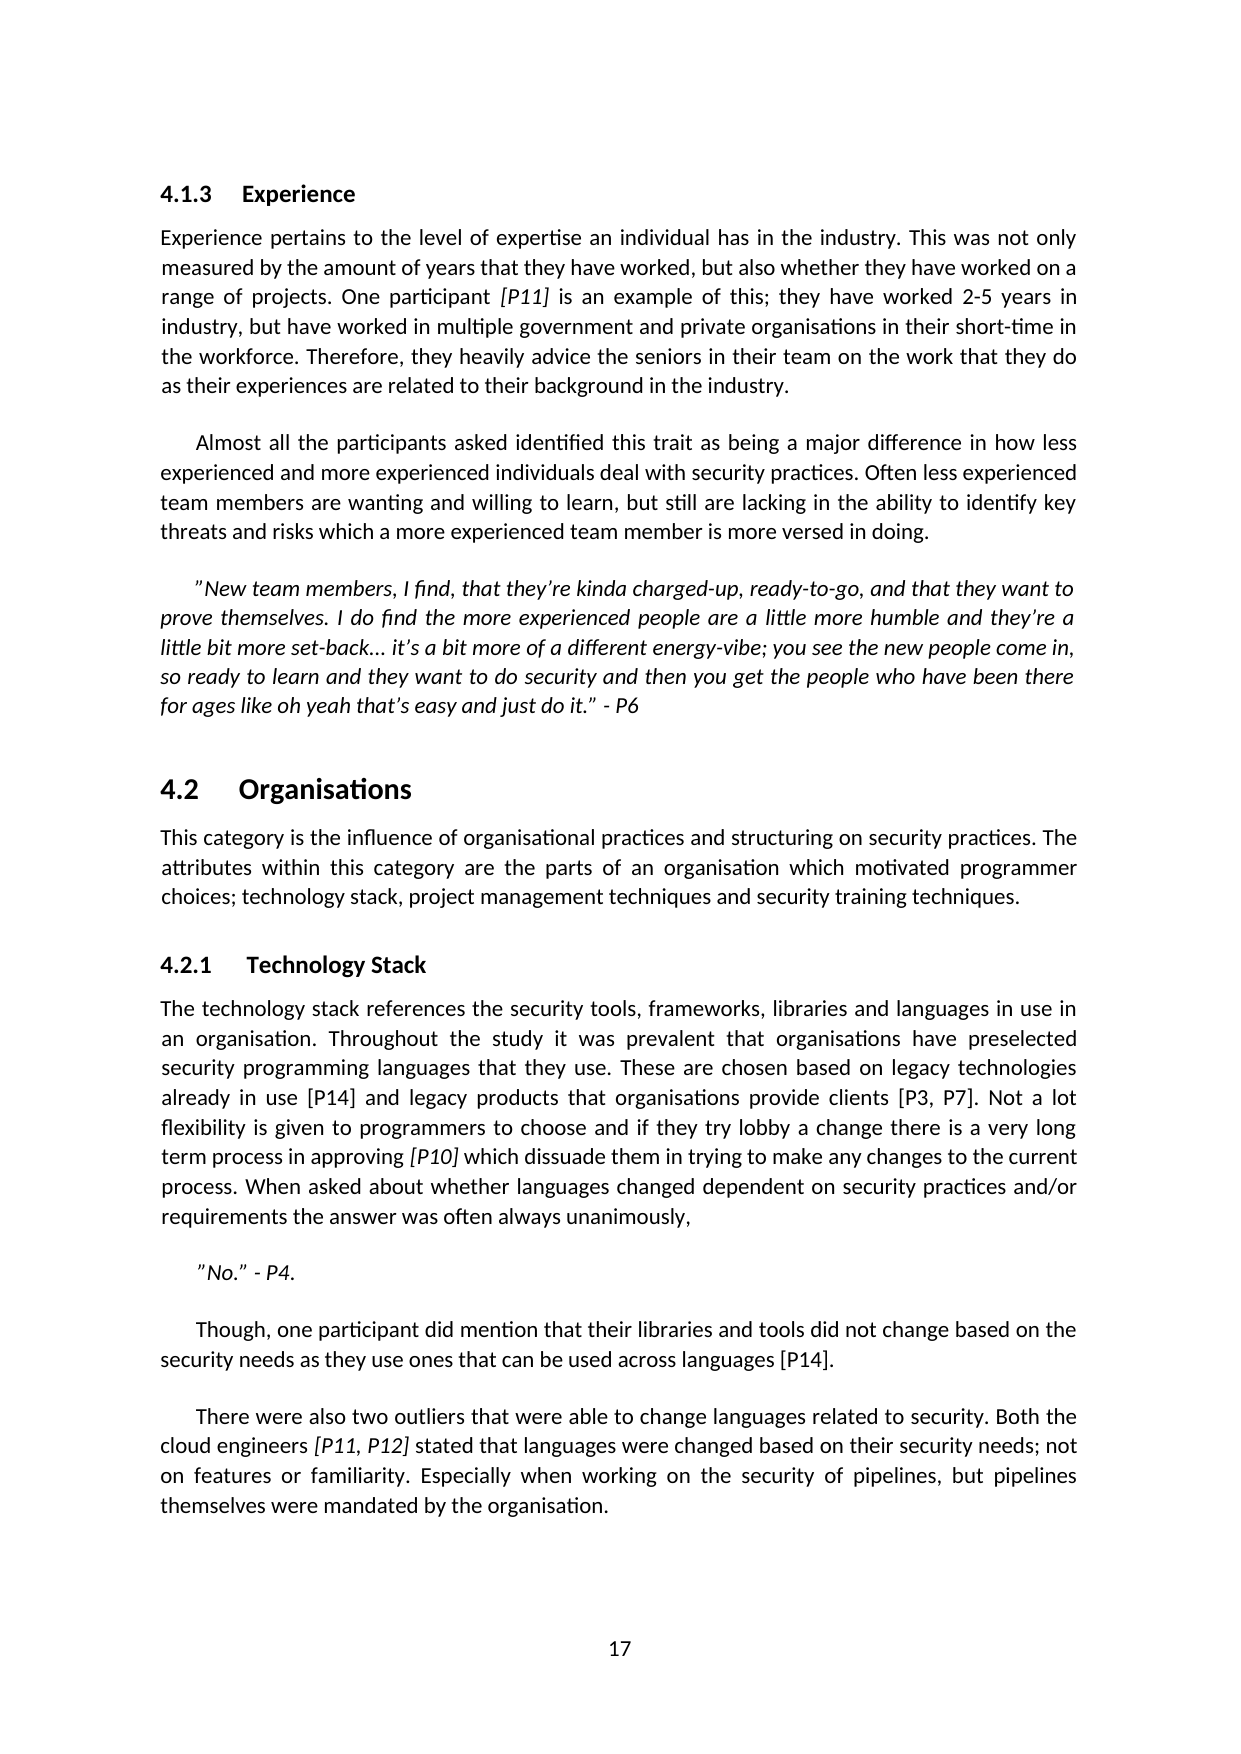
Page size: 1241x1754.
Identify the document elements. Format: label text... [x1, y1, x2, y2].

text ”New team members, I find, that they’re kinda charged-up, ready-to-go, and that they want to prove themselves. I do find the more experienced people are a little more humble and they’re a little bit more set-back... it’s a bit more of a different energy-vibe; you see the new people come in, so ready to learn and they want to do security and then you get the people who have been there for ages like oh yeah that’s easy and just do it.” - P6 [160, 574, 1079, 719]
text ”No.” - P4. [197, 1258, 1079, 1287]
text Experience pertains to the level of expertise an individual has in the industry. This was not only measured by the amount of years that they have worked, but also whether they have worked on a range of projects. One participant [P11] is an example of this; they have worked 2-5 years in industry, but have worked in multiple government and private organisations in their short-time in the workforce. Therefore, they heavily advice the seniors in their team on the work that they do as their experiences are related to their background in the industry. [160, 223, 1079, 399]
text The technology stack references the security tools, frameworks, libraries and languages in use in an organisation. Throughout the study it was prevalent that organisations have preselected security programming languages that they use. These are chosen based on legacy technologies already in use [P14] and legacy products that organisations provide clients [P3, P7]. Not a lot flexibility is given to programmers to choose and if they try lobby a change there is a very long term process in approving [P10] which dissuade them in trying to make any changes to the current process. When asked about whether languages changed dependent on security practices and/or requirements the answer was often always unanimously, [160, 994, 1079, 1230]
text Almost all the participants asked identified this trait as being a major difference in how less experienced and more experienced individuals deal with security practices. Often less experienced team members are wanting and willing to learn, but still are lacking in the ability to identify key threats and risks which a more experienced team member is more versed in doing. [160, 428, 1079, 545]
text This category is the influence of organisational practices and structuring on security practices. The attributes within this category are the parts of an organisation which motivated programmer choices; technology stack, project management techniques and security training techniques. [160, 823, 1079, 910]
subtitle 4.1.3 Experience [160, 178, 1098, 209]
text Though, one participant did mention that their libraries and tools did not change based on the security needs as they use ones that can be used across languages [P14]. [160, 1315, 1079, 1373]
subtitle 4.2.1 Technology Stack [160, 949, 1098, 980]
subtitle 4.2 Organisations [160, 770, 1098, 807]
text There were also two outliers that were able to change languages related to security. Both the cloud engineers [P11, P12] stated that languages were changed based on their security needs; not on features or familiarity. Especially when working on the security of pipelines, but pipelines themselves were mandated by the organisation. [160, 1402, 1079, 1519]
